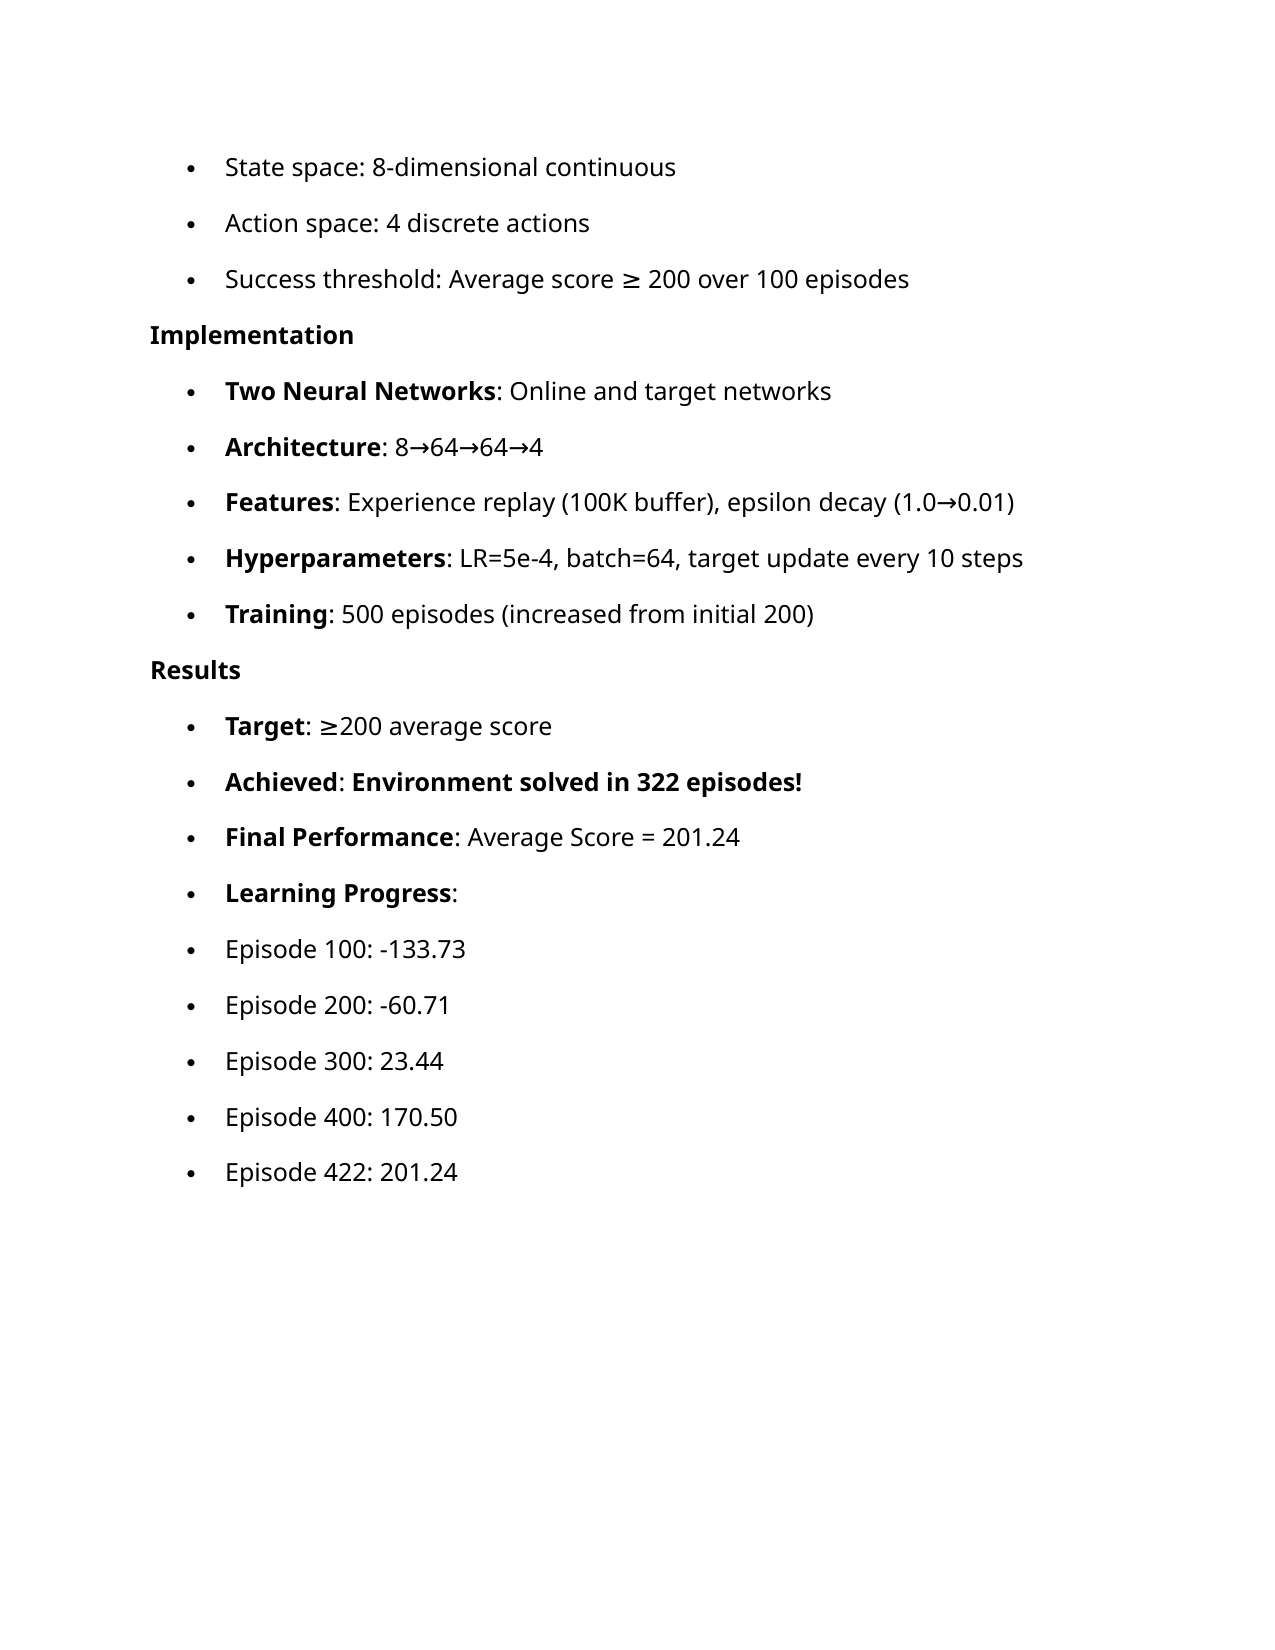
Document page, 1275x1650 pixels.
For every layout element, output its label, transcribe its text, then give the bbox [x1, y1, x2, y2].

list Hyperparameters: LR=5e-4, batch=64, target update every 10 steps [187, 541, 1125, 575]
list Achieved: Environment solved in 322 episodes! [187, 764, 1125, 798]
list Features: Experience replay (100K buffer), epsilon decay (1.0→0.01) [187, 485, 1125, 519]
list Target: ≥200 average score [187, 708, 1125, 742]
list State space: 8-dimensional continuous [187, 150, 1125, 184]
list Episode 400: 170.50 [187, 1099, 1125, 1133]
list Action space: 4 discrete actions [187, 206, 1125, 240]
list Episode 200: -60.71 [187, 987, 1125, 1022]
list Training: 500 episodes (increased from initial 200) [187, 597, 1125, 631]
list Episode 300: 23.44 [187, 1043, 1125, 1077]
list Final Performance: Average Score = 201.24 [187, 820, 1125, 854]
text Results [150, 652, 1125, 687]
list Episode 100: -133.73 [187, 932, 1125, 966]
list Architecture: 8→64→64→4 [187, 429, 1125, 463]
list Success threshold: Average score ≥ 200 over 100 episodes [187, 262, 1125, 296]
list Two Neural Networks: Online and target networks [187, 373, 1125, 407]
list Episode 422: 201.24 [187, 1155, 1125, 1189]
text Implementation [150, 317, 1125, 352]
list Learning Progress: [187, 876, 1125, 910]
